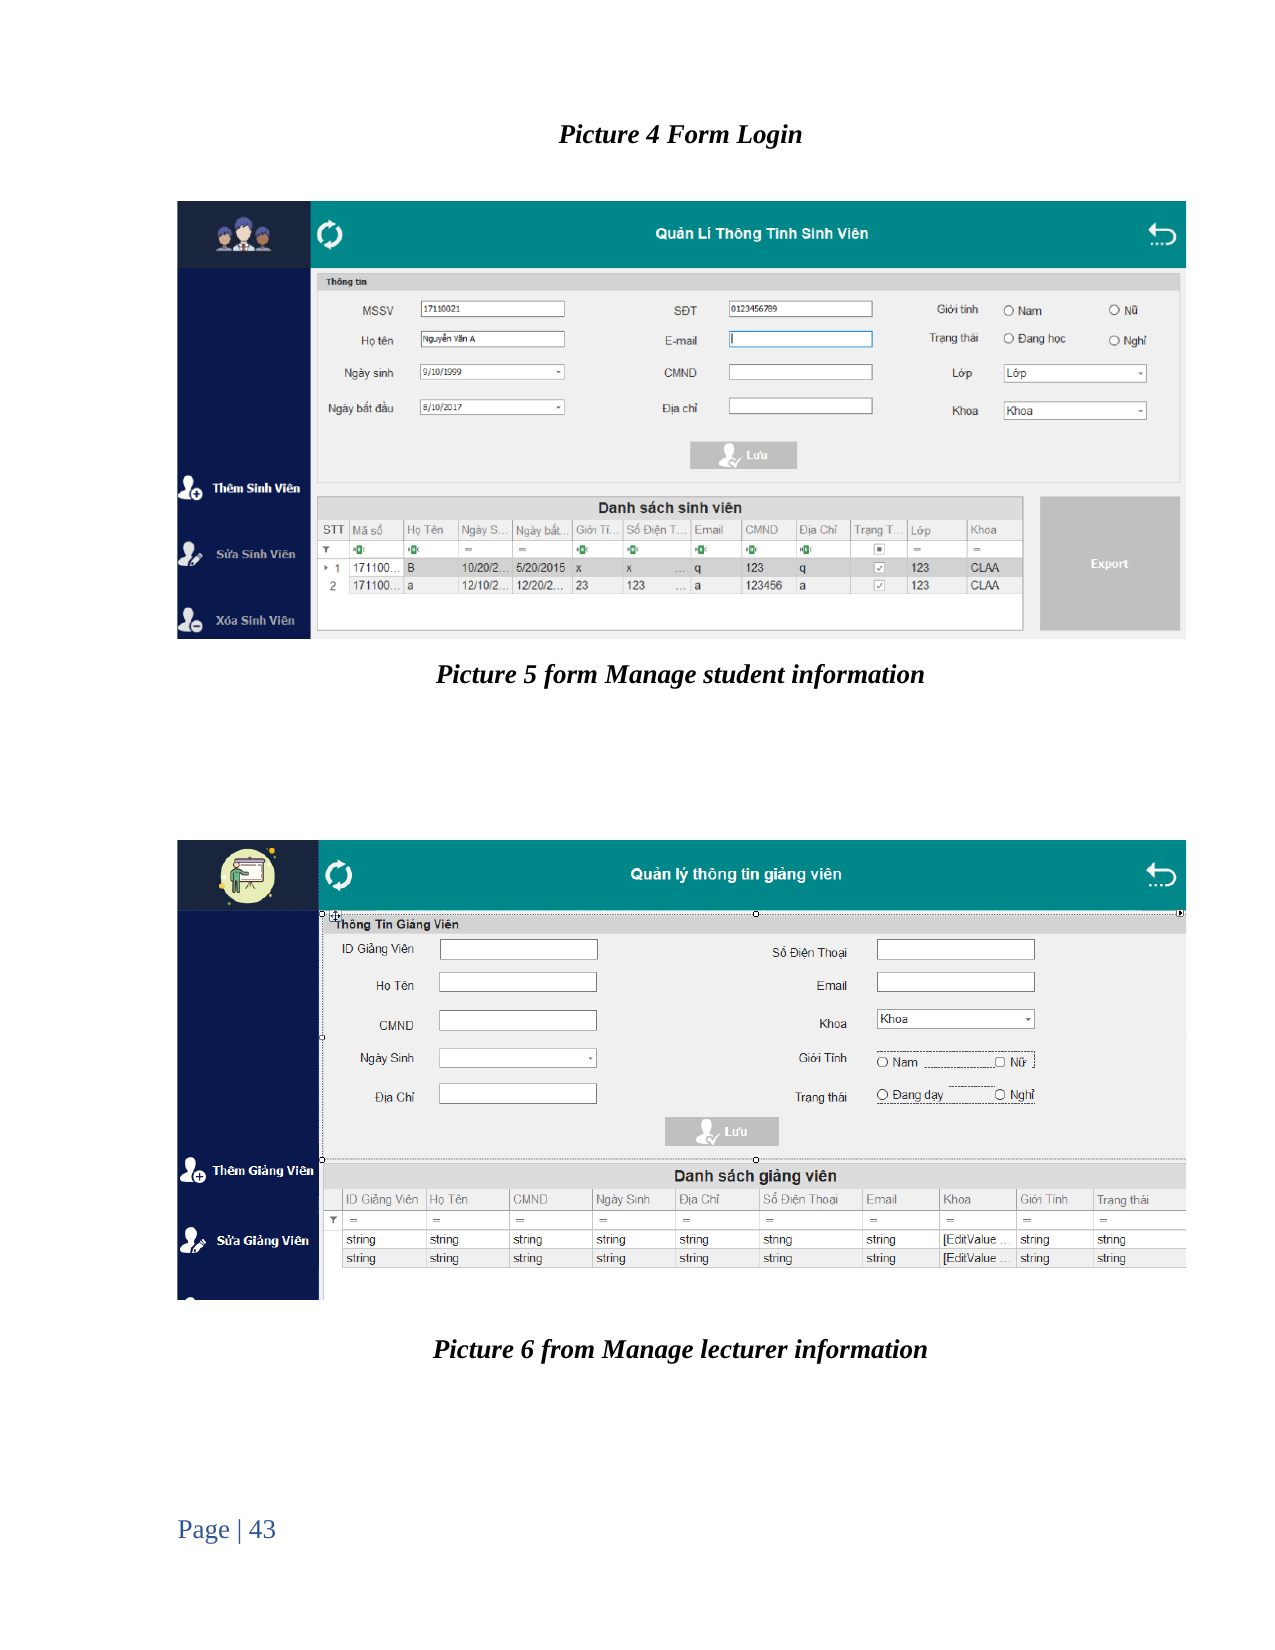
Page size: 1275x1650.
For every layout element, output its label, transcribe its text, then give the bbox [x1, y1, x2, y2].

subtitle Picture 4 Form Login [177, 118, 1186, 149]
subtitle Picture 6 from Manage lecturer information [177, 1333, 1186, 1364]
picture [177, 840, 1187, 1301]
picture [177, 201, 1187, 640]
subtitle Picture 5 form Manage student information [177, 658, 1186, 689]
